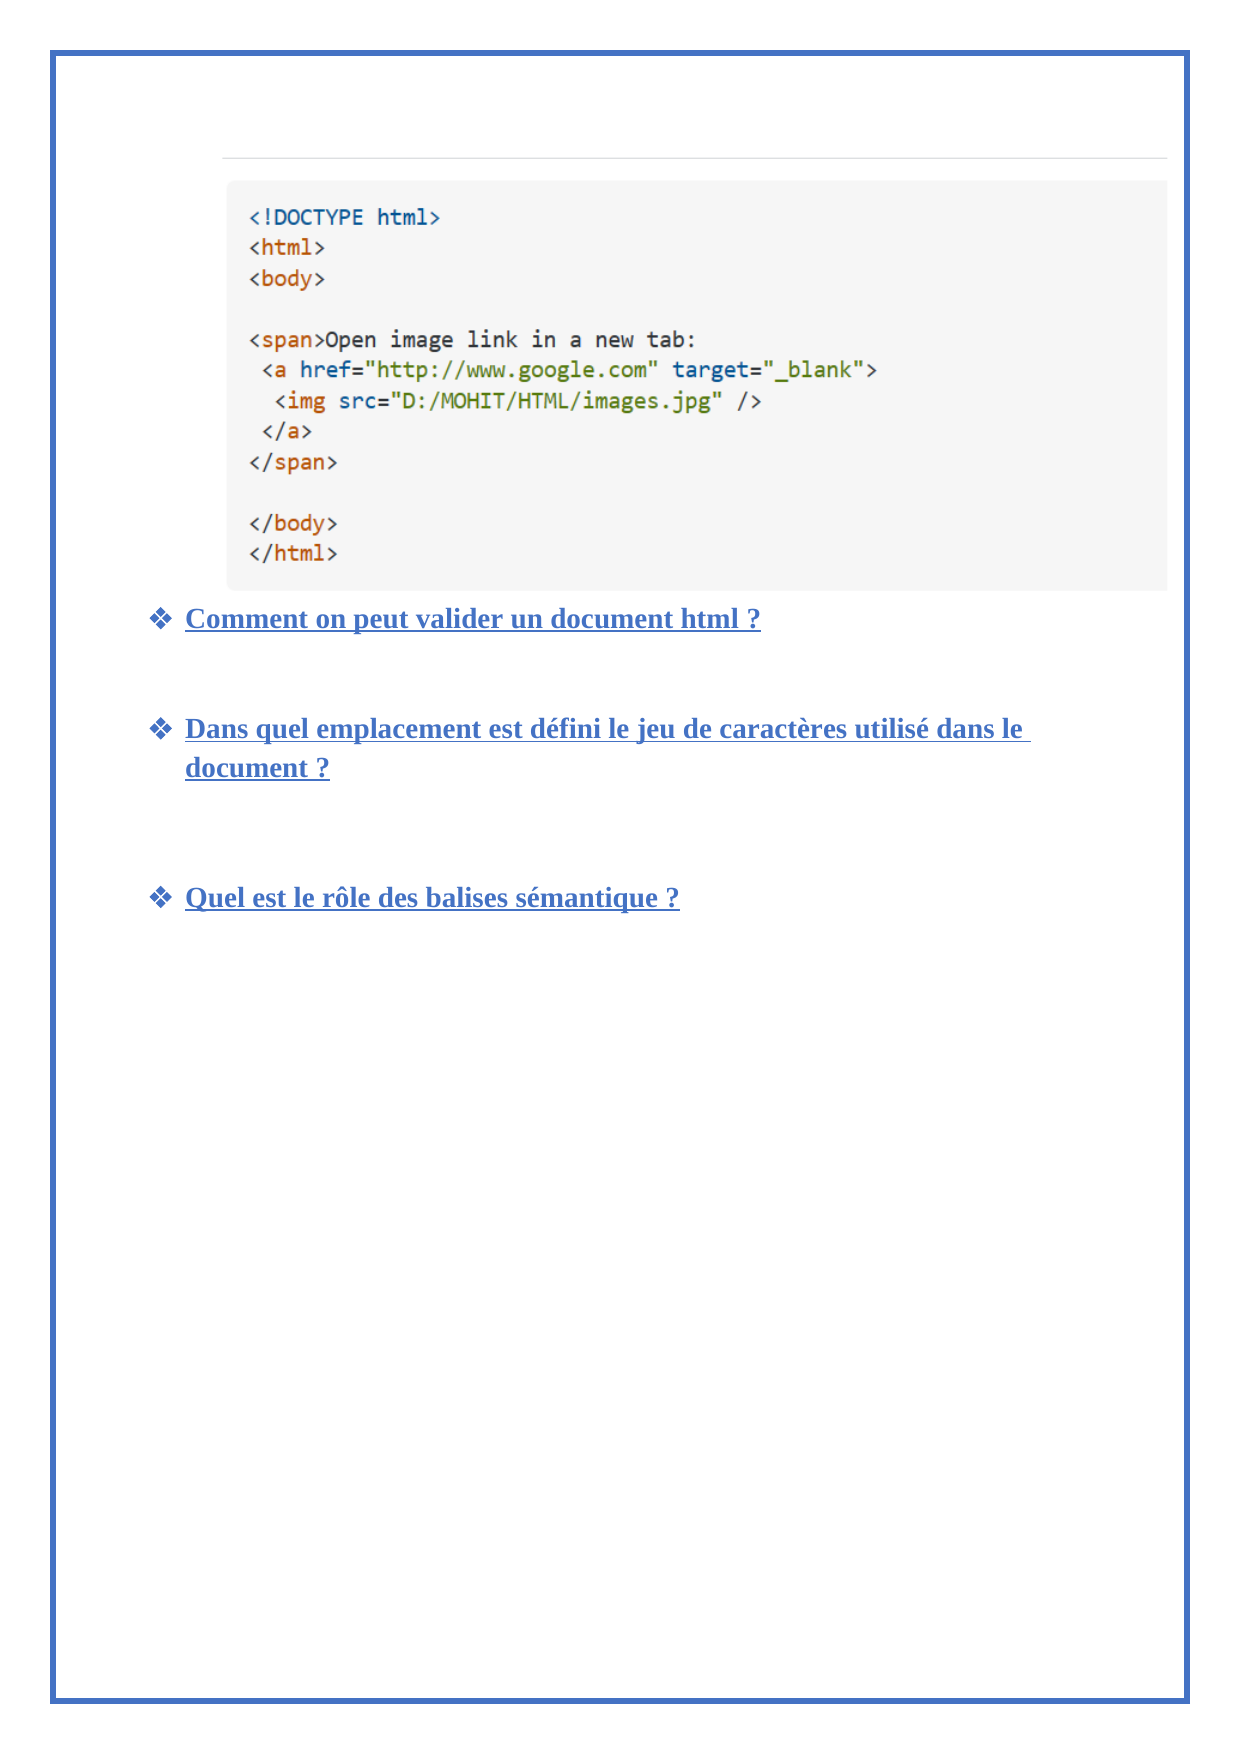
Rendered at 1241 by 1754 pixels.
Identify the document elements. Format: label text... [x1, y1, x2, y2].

list Comment on peut valider un document html ? [147, 601, 1093, 635]
picture [222, 147, 1168, 598]
list Dans quel emplacement est défini le jeu de caractères utilisé dans le document ? [147, 712, 1093, 784]
list Quel est le rôle des balises sémantique ? [147, 880, 1093, 914]
